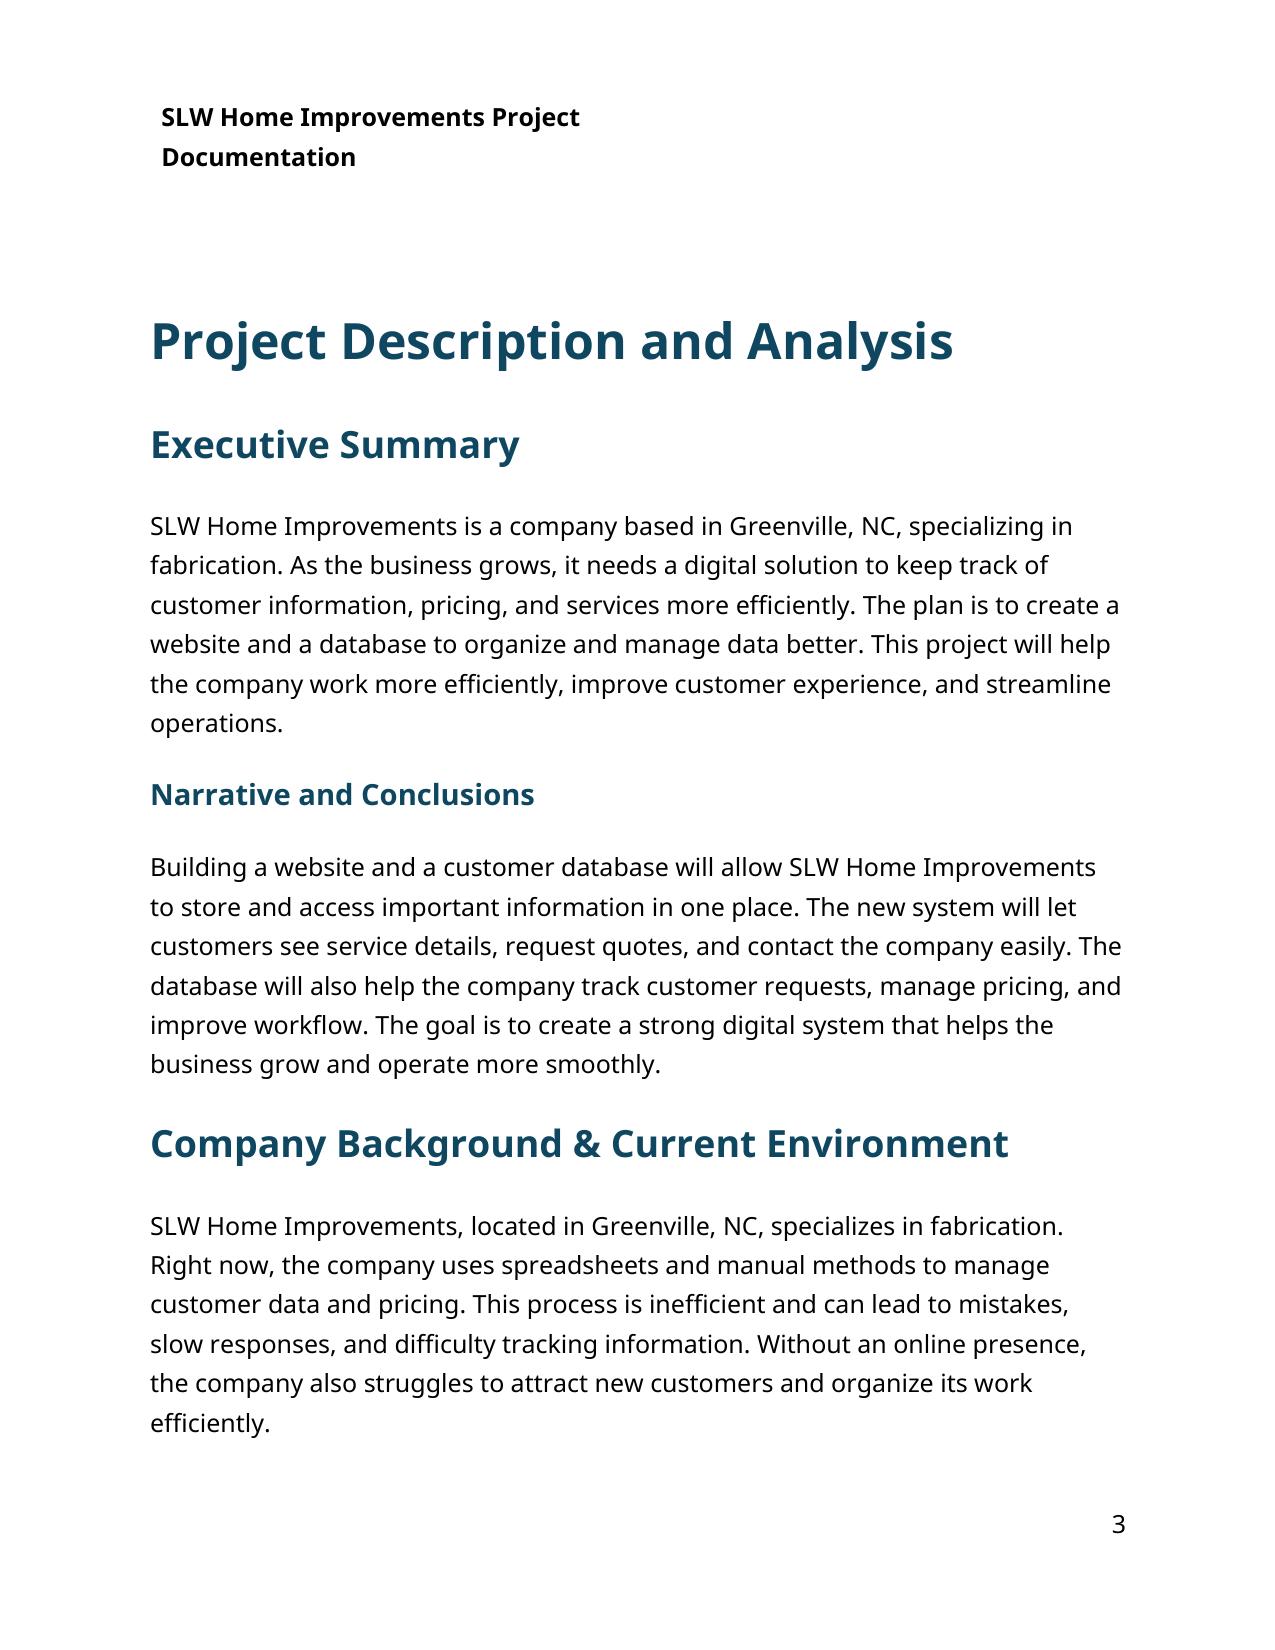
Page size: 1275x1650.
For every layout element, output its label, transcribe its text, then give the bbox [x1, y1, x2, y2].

subtitle Executive Summary [150, 418, 1125, 469]
text SLW Home Improvements, located in Greenville, NC, specializes in fabrication. Right now, the company uses spreadsheets and manual methods to manage customer data and pricing. This process is inefficient and can lead to mistakes, slow responses, and difficulty tracking information. Without an online presence, the company also struggles to attract new customers and organize its work efficiently. [150, 1208, 1125, 1439]
text Building a website and a customer database will allow SLW Home Improvements to store and access important information in one place. The new system will let customers see service details, request quotes, and contact the company easily. The database will also help the company track customer requests, manage pricing, and improve workflow. The goal is to create a strong digital system that helps the business grow and operate more smoothly. [150, 850, 1125, 1081]
subtitle Narrative and Conclusions [150, 774, 1125, 814]
subtitle Company Background & Current Environment [150, 1118, 1125, 1169]
text SLW Home Improvements is a company based in Greenville, NC, specializing in fabrication. As the business grows, it needs a digital solution to keep track of customer information, pricing, and services more efficiently. The plan is to create a website and a database to organize and manage data better. This project will help the company work more efficiently, improve customer experience, and streamline operations. [150, 508, 1125, 740]
subtitle Project Description and Analysis [150, 306, 1125, 374]
